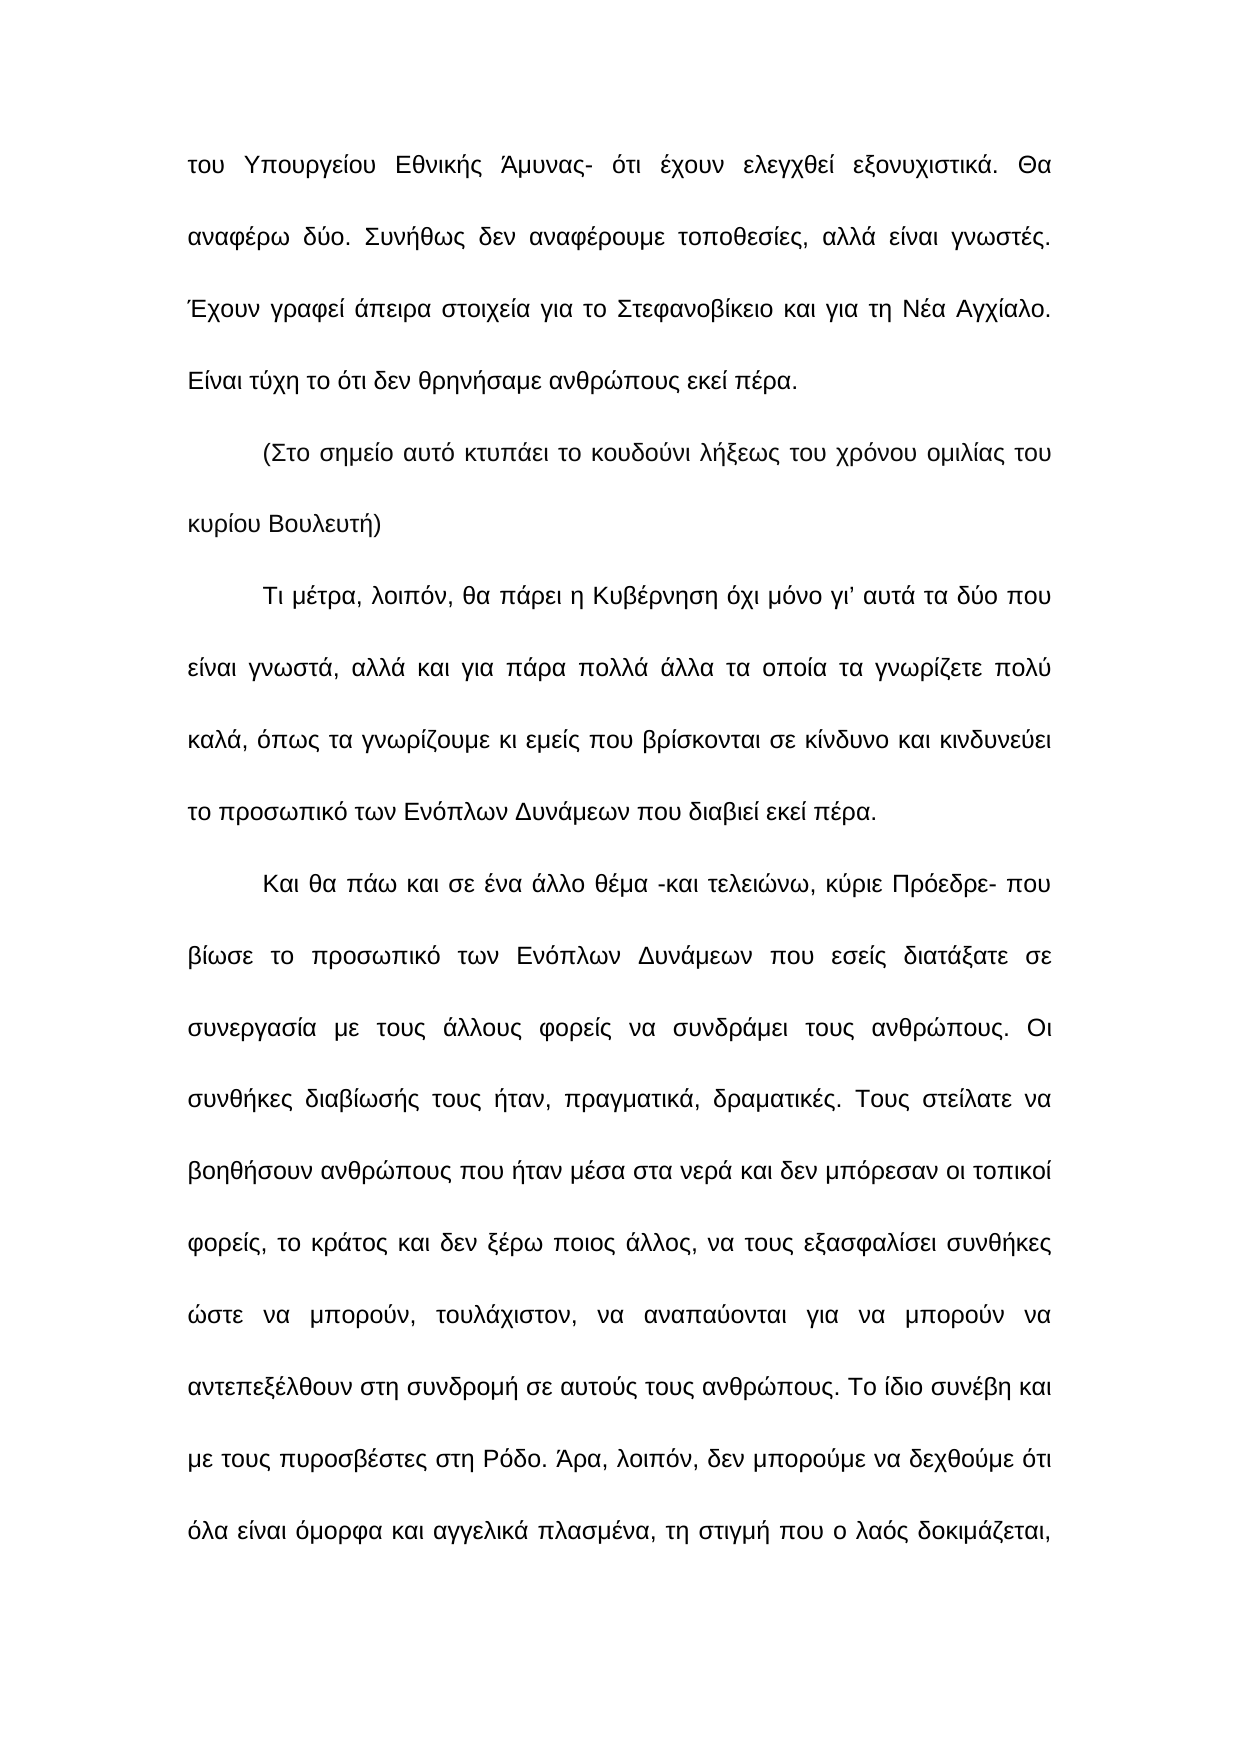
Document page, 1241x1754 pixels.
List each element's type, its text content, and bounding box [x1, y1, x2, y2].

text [187, 162, 1053, 301]
text (Στο σημείο αυτό κτυπάει το κουδούνι λήξεως του χρόνου ομιλίας του κυρίου Βουλευτή) [187, 437, 1053, 538]
text Τι μέτρα, λοιπόν, θα πάρει η Κυβέρνηση όχι μόνο γι’ αυτά τα δύο που είναι γνωστά, αλλά και για πάρα πολλά άλλα τα οποία τα γνωρίζετε πολύ καλά, όπως τα γνωρίζουμε κι εμείς που βρίσκονται σε κίνδυνο και κινδυνεύει το προσωπικό των Ενόπλων Δυνάμεων που διαβιεί εκεί πέρα. [187, 581, 1053, 826]
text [187, 869, 1053, 1544]
